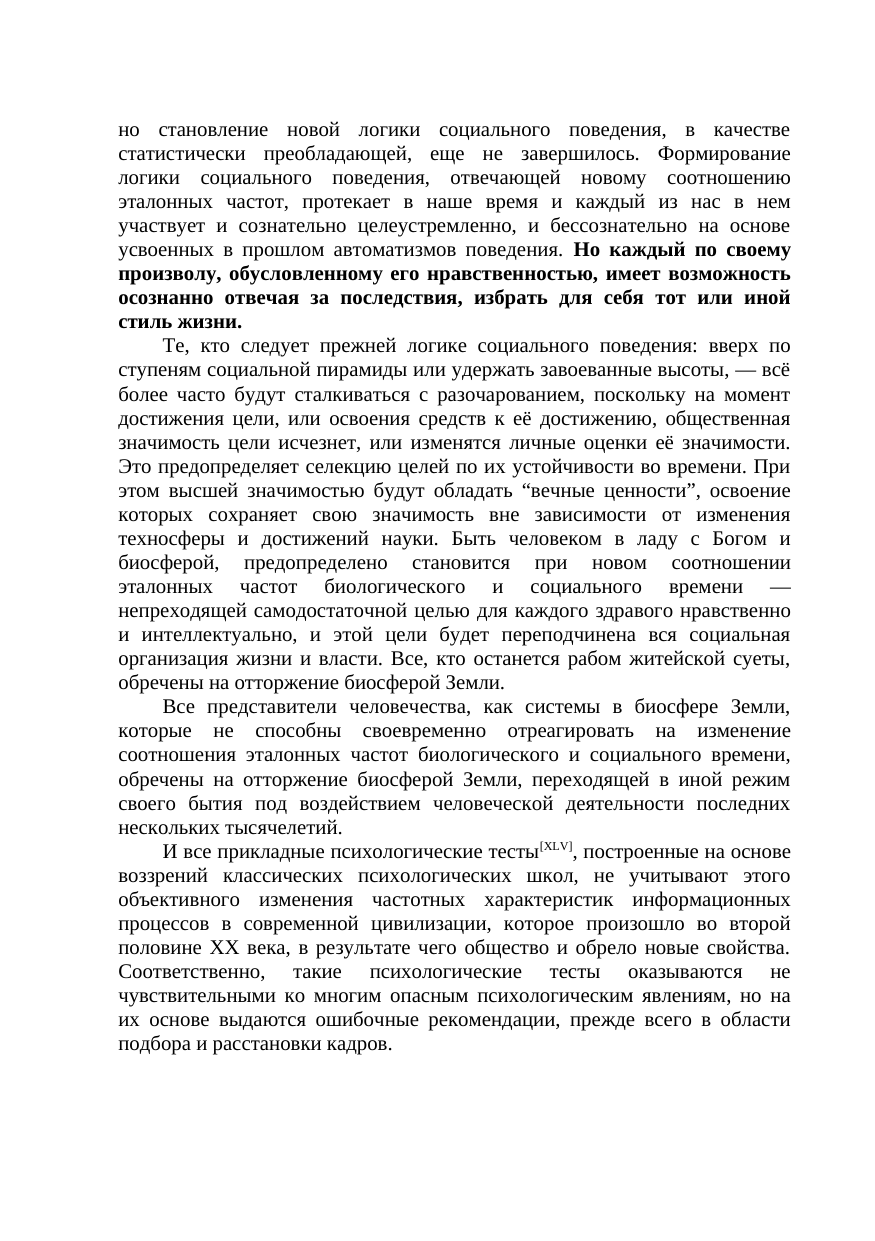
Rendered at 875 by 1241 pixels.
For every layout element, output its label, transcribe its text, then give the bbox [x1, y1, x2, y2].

text Те, кто следует прежней логике социального поведения: вверх по ступеням социальной пирамиды или удержать завоеванные высоты, — всё более часто будут сталкиваться с разочарованием, поскольку на момент достижения цели, или освоения средств к её достижению, общественная значимость цели исчезнет, или изменятся личные оценки её значимости. Это предопределяет селекцию целей по их устойчивости во времени. При этом высшей значимостью будут обладать “вечные ценности”, освоение которых сохраняет свою значимость вне зависимости от изменения техносферы и достижений науки. Быть человеком в ладу с Богом и биосферой, предопределено становится при новом соотношении эталонных частот биологического и социального времени — непреходящей самодостаточной целью для каждого здравого нравственно и интеллектуально, и этой цели будет переподчинена вся социальная организация жизни и власти. Все, кто останется рабом житейской суеты, обречены на отторжение биосферой Земли. [118, 333, 791, 694]
text Все представители человечества, как системы в биосфере Земли, которые не способны своевременно отреагировать на изменение соотношения эталонных частот биологического и социального времени, обречены на отторжение биосферой Земли, переходящей в иной режим своего бытия под воздействием человеческой деятельности последних нескольких тысячелетий. [118, 694, 791, 839]
text И все прикладные психологические тесты[XLV], построенные на основе воззрений классических психологических школ, не учитывают этого объективного изменения частотных характеристик информационных процессов в современной цивилизации, которое произошло во второй половине ХХ века, в результате чего общество и обрело новые свойства. Соответственно, такие психологические тесты оказываются не чувствительными ко многим опасным психологическим явлениям, но на их основе выдаются ошибочные рекомендации, прежде всего в области подбора и расстановки кадров. [118, 839, 791, 1055]
